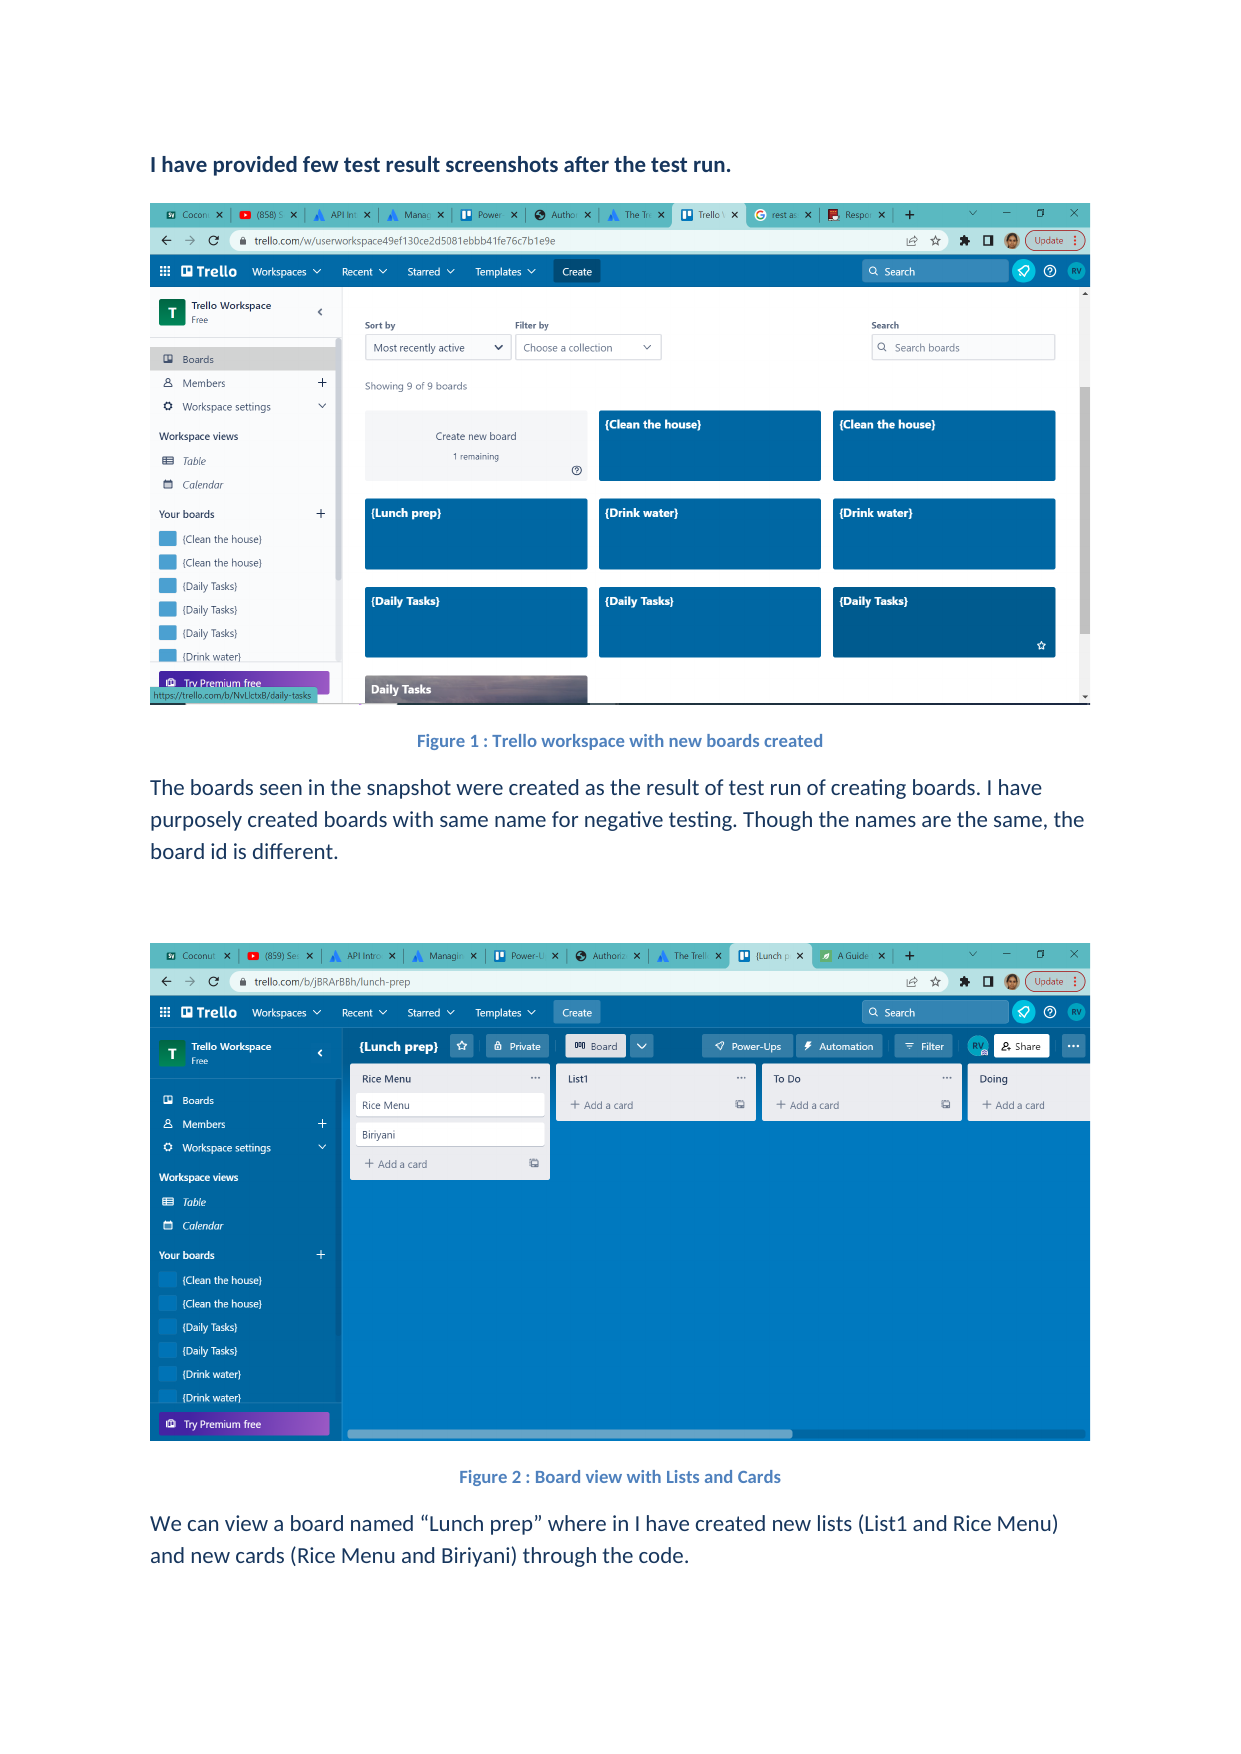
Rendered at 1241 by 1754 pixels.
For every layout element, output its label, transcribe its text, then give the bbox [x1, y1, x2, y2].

text Figure 1 : Trello workspace with new boards created [150, 729, 1090, 752]
picture [150, 203, 1091, 705]
text Figure 2 : Board view with Lists and Cards [150, 1466, 1090, 1489]
text The boards seen in the snapshot were created as the result of test run of creating boards. I have purposely created boards with same name for negative testing. Though the names are the same, the board id is different. [150, 773, 1090, 865]
text We can view a board named “Lunch prep” where in I have created new lists (List1 and Rice Menu) and new cards (Rice Menu and Biriyani) through the code. [150, 1509, 1090, 1570]
text I have provided few test result screenshots after the test run. [150, 150, 1090, 178]
picture [150, 943, 1091, 1441]
